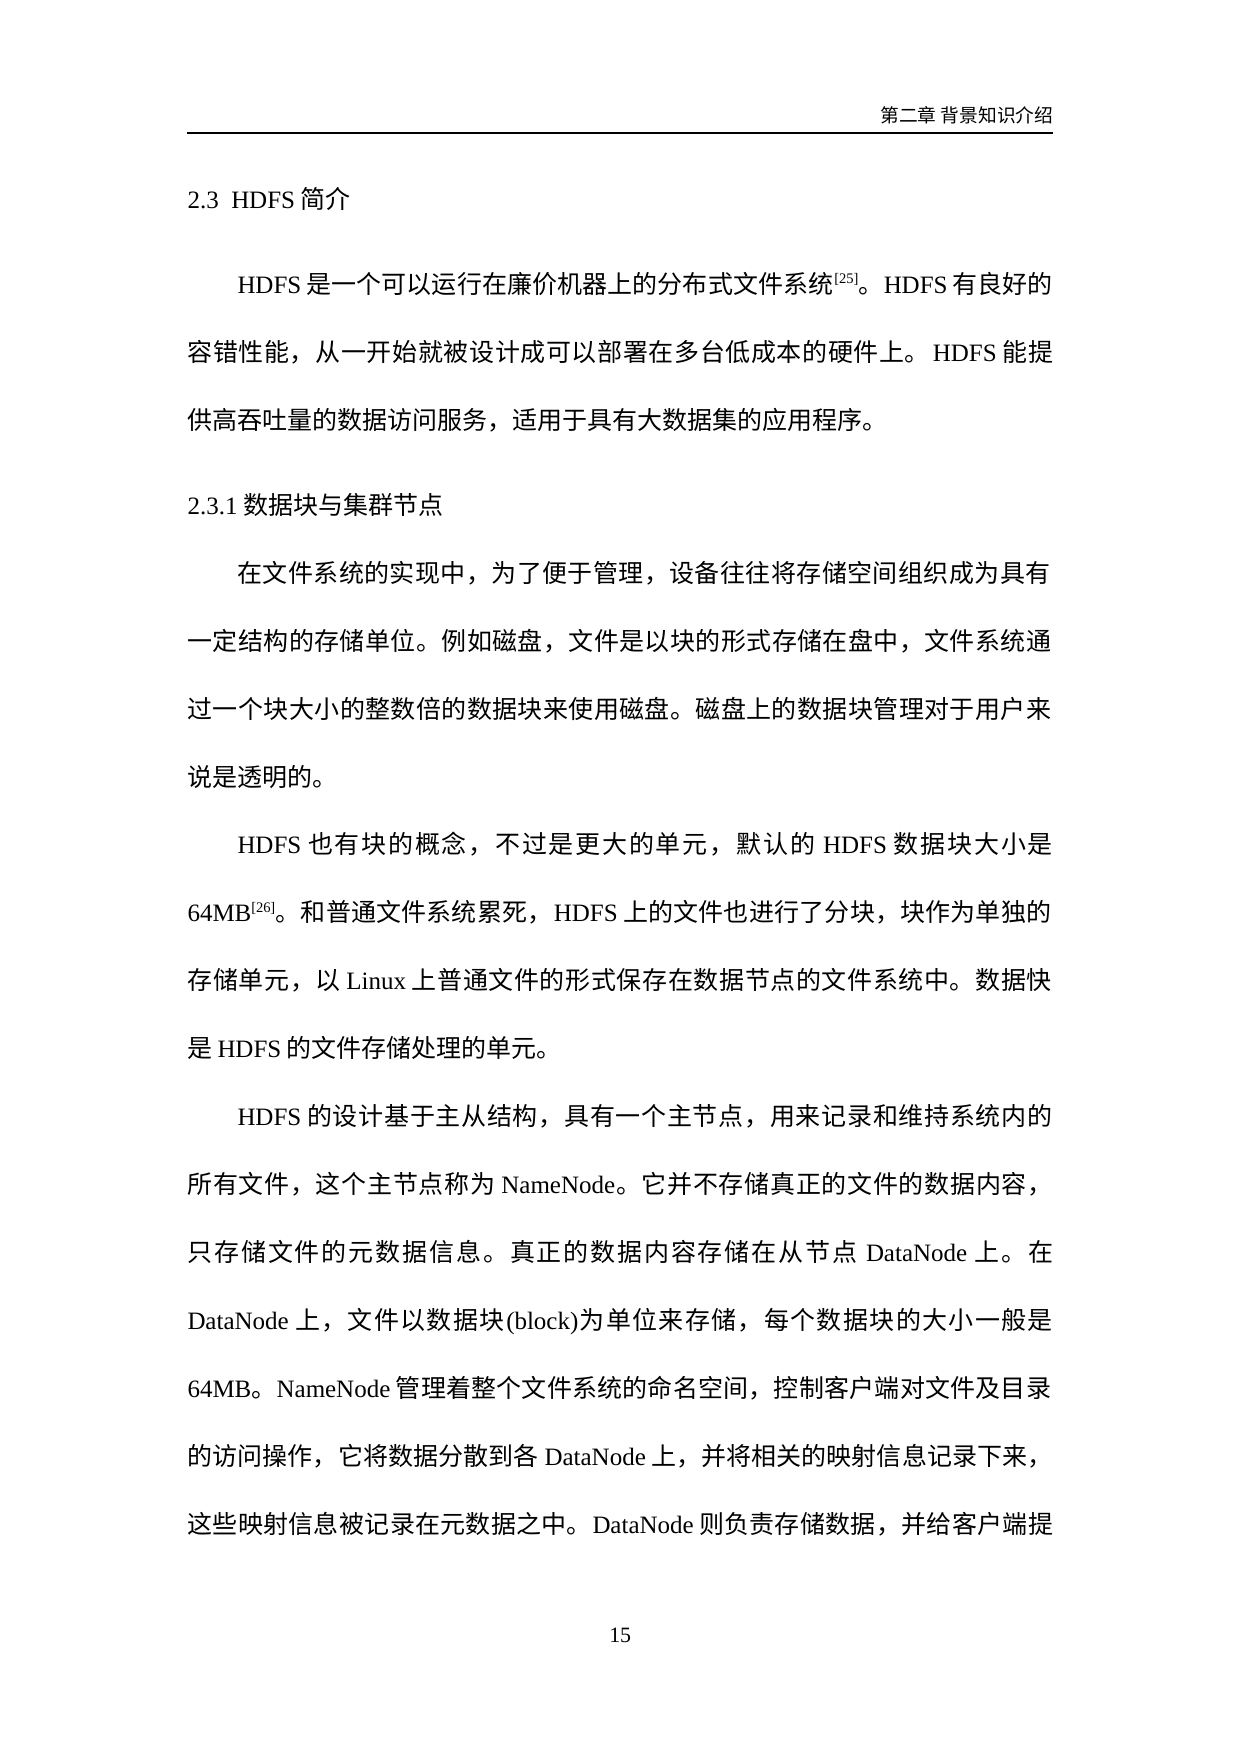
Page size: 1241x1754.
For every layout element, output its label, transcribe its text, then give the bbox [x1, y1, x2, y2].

subtitle 2.3 HDFS简介 [187, 164, 1053, 232]
text HDFS也有块的概念，不过是更大的单元，默认的HDFS数据块大小是64MB[26]。和普通文件系统累死，HDFS上的文件也进行了分块，块作为单独的存储单元，以Linux上普通文件的形式保存在数据节点的文件系统中。数据快是HDFS的文件存储处理的单元。 [187, 809, 1053, 1081]
text HDFS是一个可以运行在廉价机器上的分布式文件系统[25]。HDFS有良好的容错性能，从一开始就被设计成可以部署在多台低成本的硬件上。HDFS能提供高吞吐量的数据访问服务，适用于具有大数据集的应用程序。 [187, 249, 1053, 452]
text 在文件系统的实现中，为了便于管理，设备往往将存储空间组织成为具有一定结构的存储单位。例如磁盘，文件是以块的形式存储在盘中，文件系统通过一个块大小的整数倍的数据块来使用磁盘。磁盘上的数据块管理对于用户来说是透明的。 [187, 537, 1053, 809]
subtitle 2.3.1 数据块与集群节点 [187, 469, 1053, 537]
